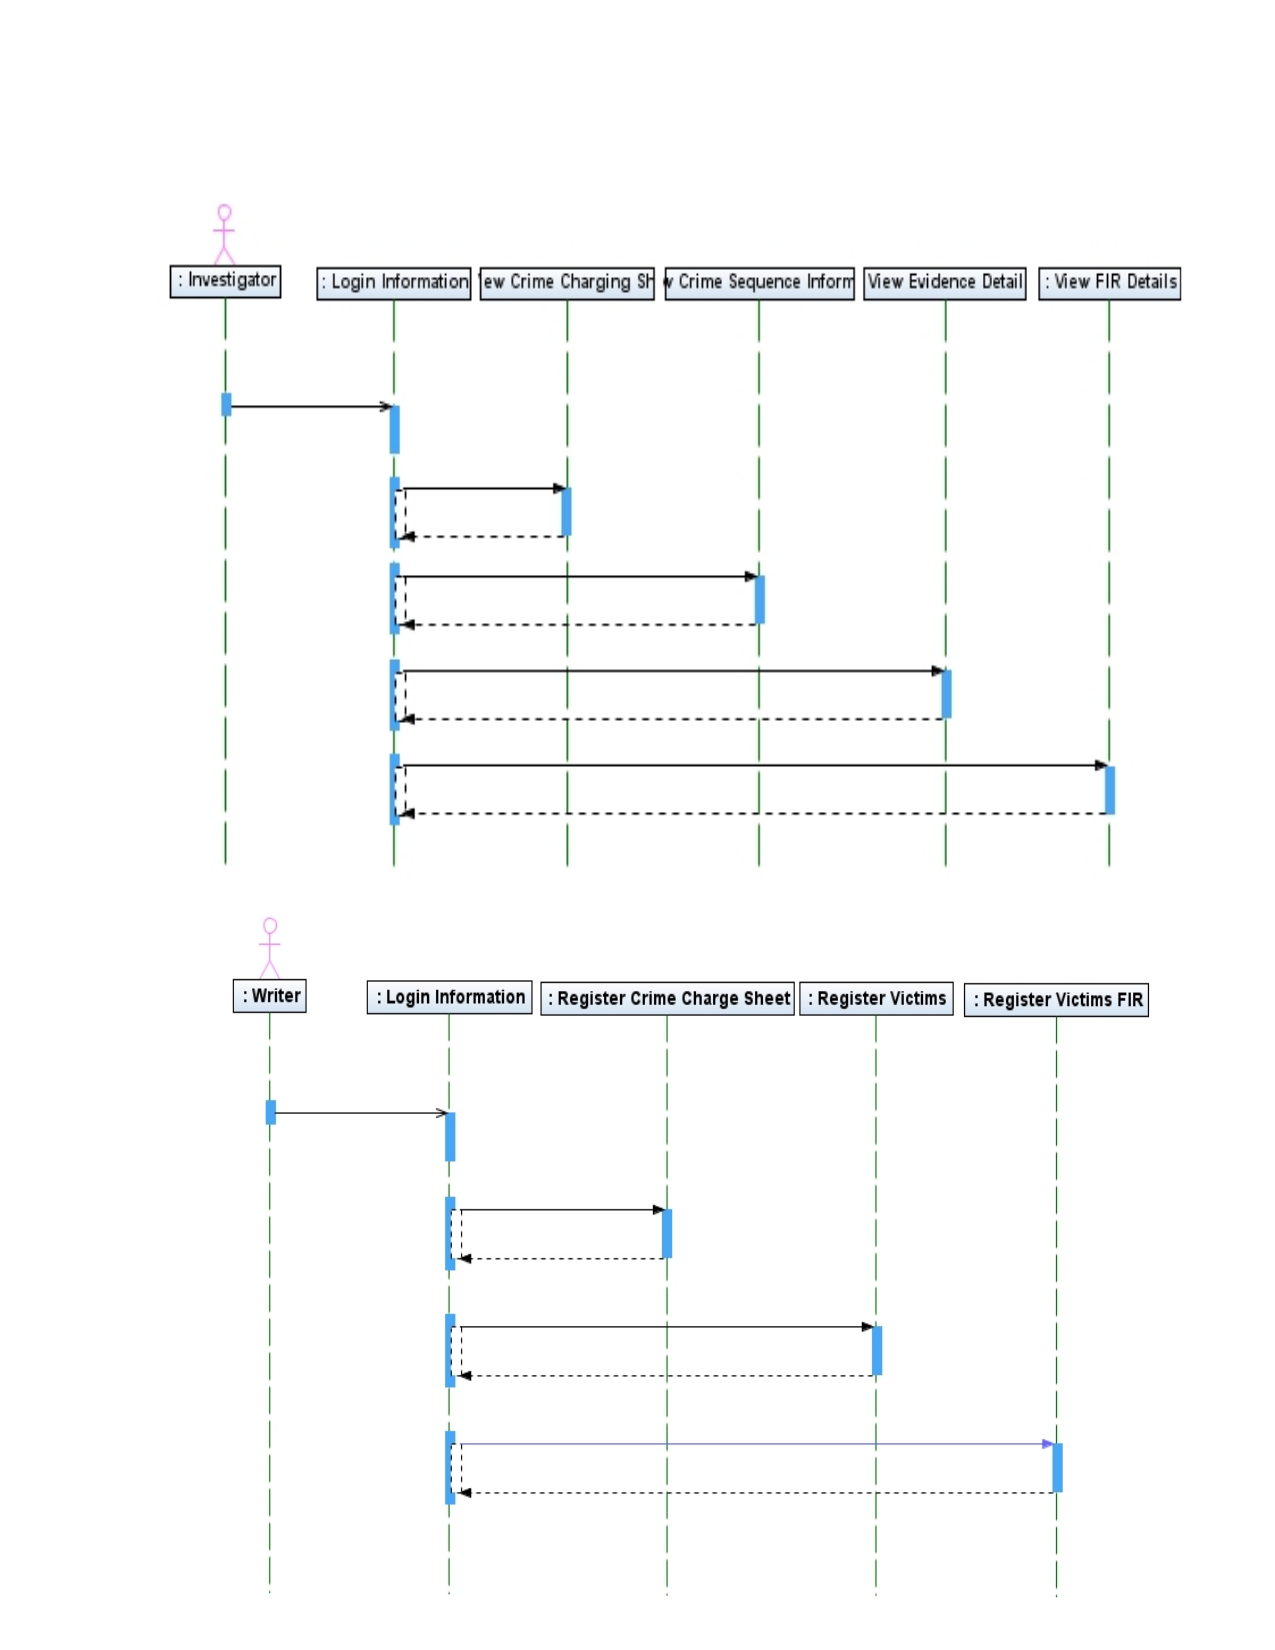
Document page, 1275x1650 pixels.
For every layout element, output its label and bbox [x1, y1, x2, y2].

picture [150, 194, 1182, 1604]
